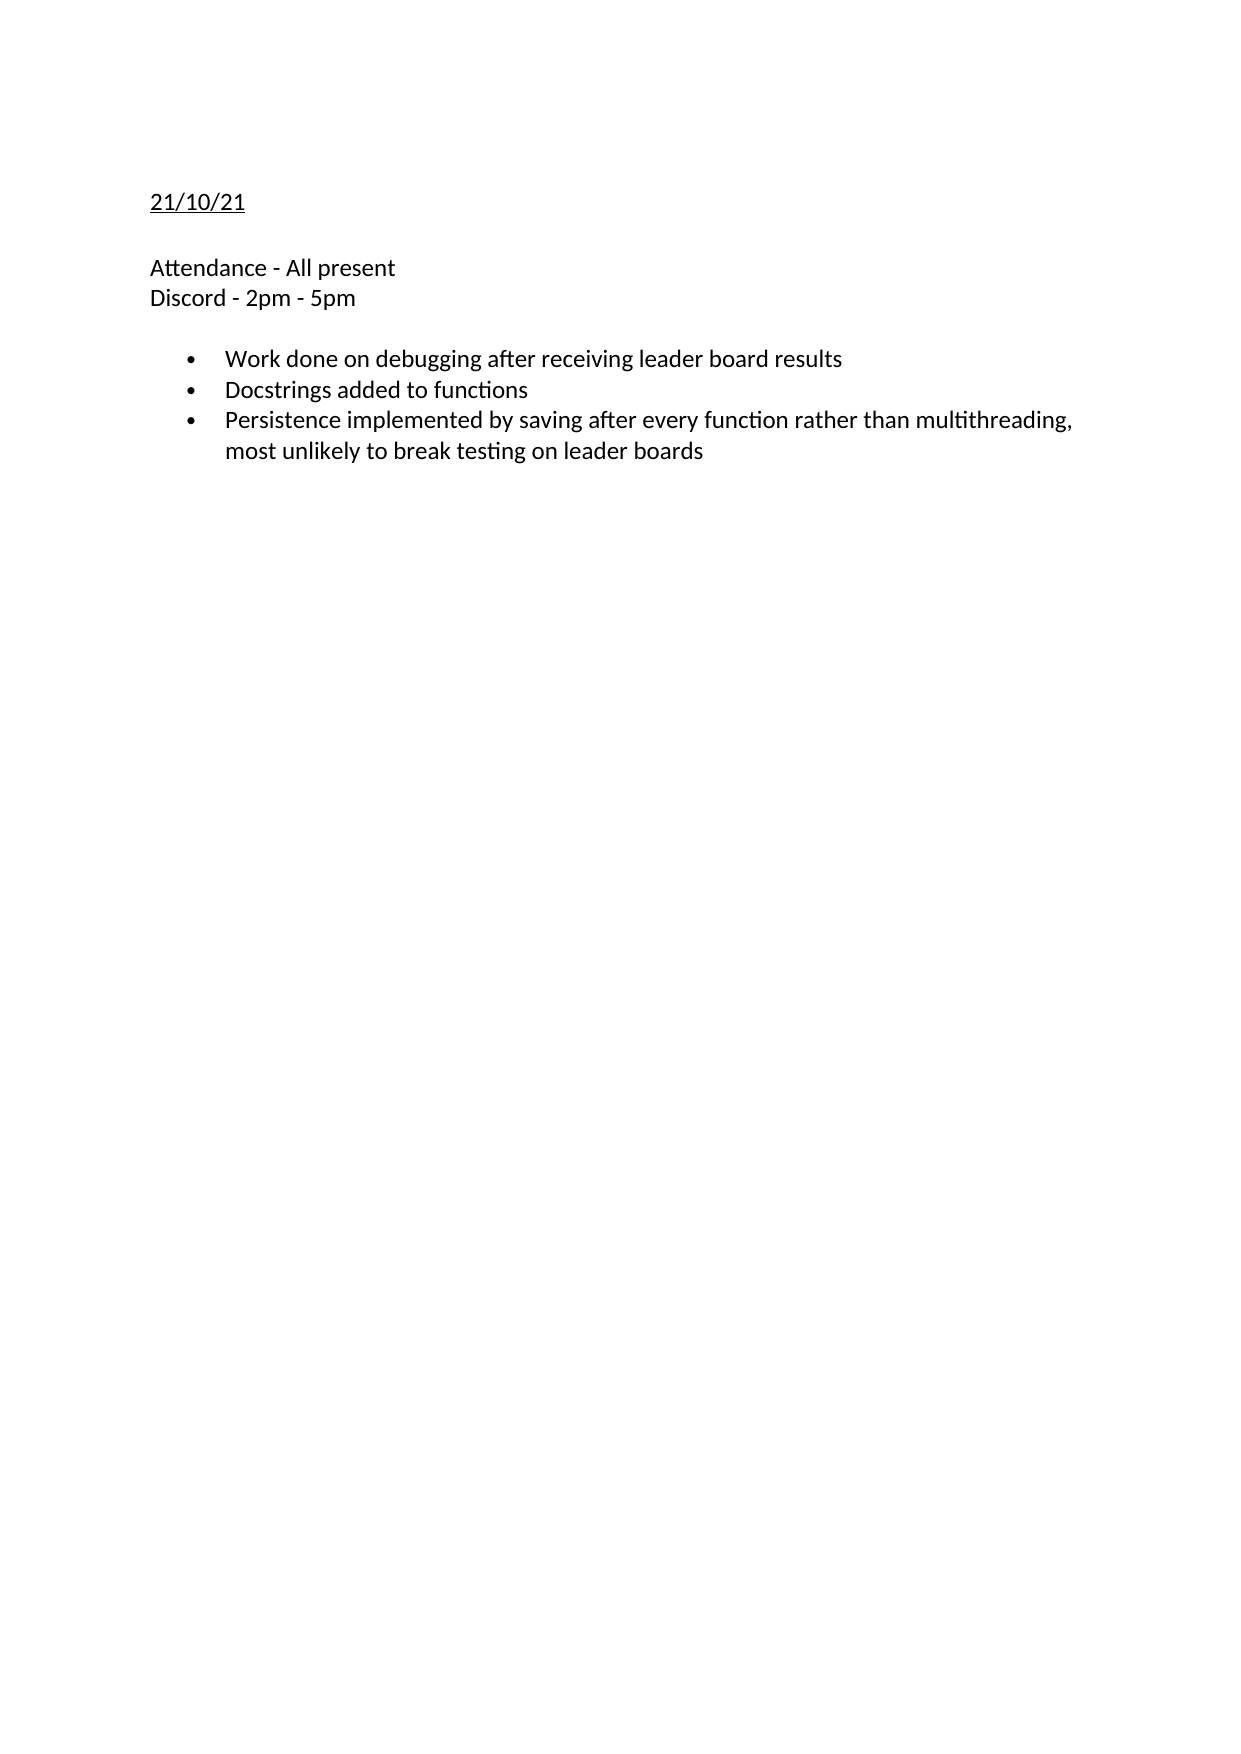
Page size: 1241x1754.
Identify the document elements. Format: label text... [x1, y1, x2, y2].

list Persistence implemented by saving after every function rather than multithreading, most unlikely to break testing on leader boards [187, 404, 1090, 465]
text Attendance - All present [150, 252, 1090, 282]
list Docstrings added to functions [187, 374, 1090, 404]
text Discord - 2pm - 5pm [150, 282, 1090, 313]
text 21/10/21 [150, 186, 1090, 216]
list Work done on debugging after receiving leader board results [187, 343, 1090, 374]
